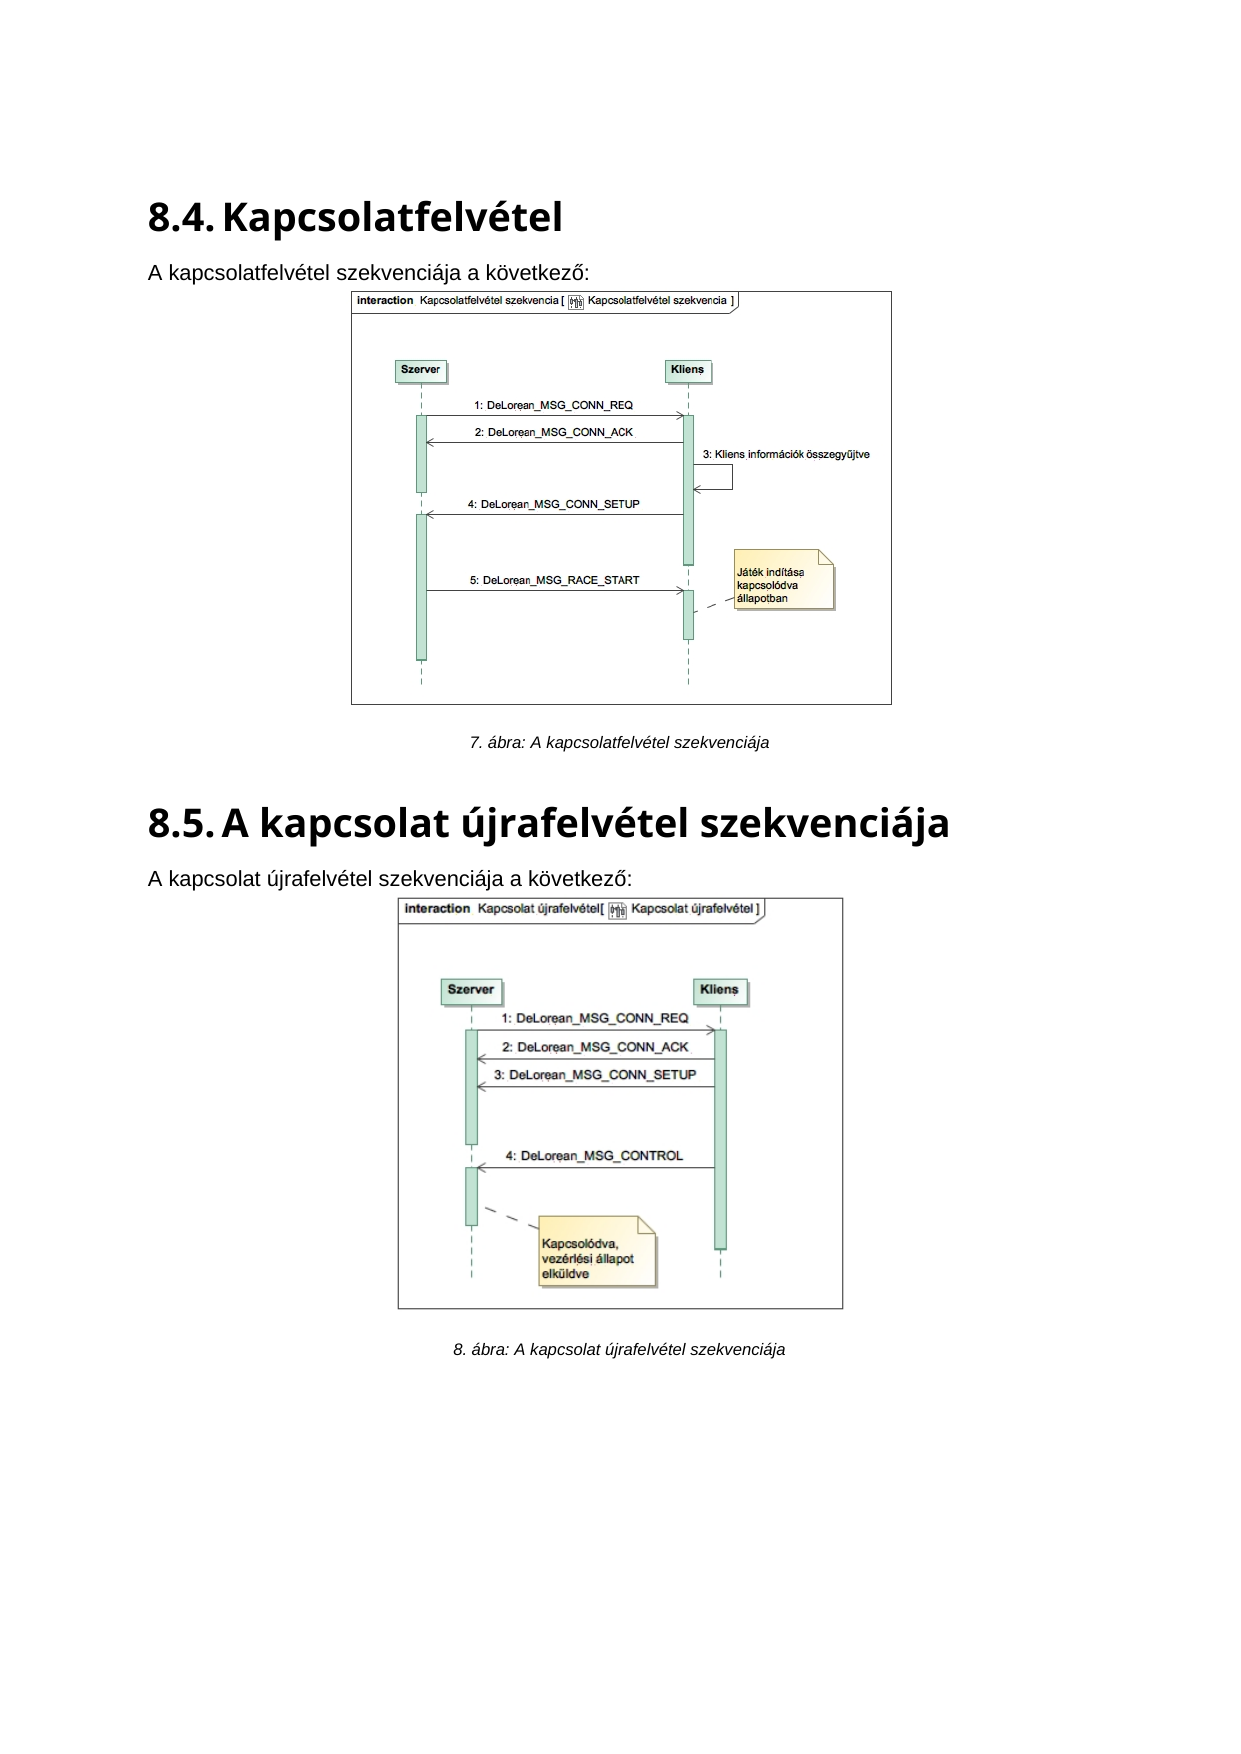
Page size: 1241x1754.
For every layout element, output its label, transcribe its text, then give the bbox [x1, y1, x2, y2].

subtitle Kapcsolatfelvétel [148, 189, 1093, 243]
picture [392, 892, 848, 1314]
picture [346, 287, 895, 708]
subtitle A kapcsolat újrafelvétel szekvenciája [148, 795, 1093, 849]
text 8. ábra: A kapcsolat újrafelvétel szekvenciája [148, 1339, 1093, 1359]
text A kapcsolatfelvétel szekvenciája a következő: [148, 256, 1093, 287]
text 7. ábra: A kapcsolatfelvétel szekvenciája [148, 732, 1093, 753]
text A kapcsolat újrafelvétel szekvenciája a következő: [148, 861, 1093, 892]
